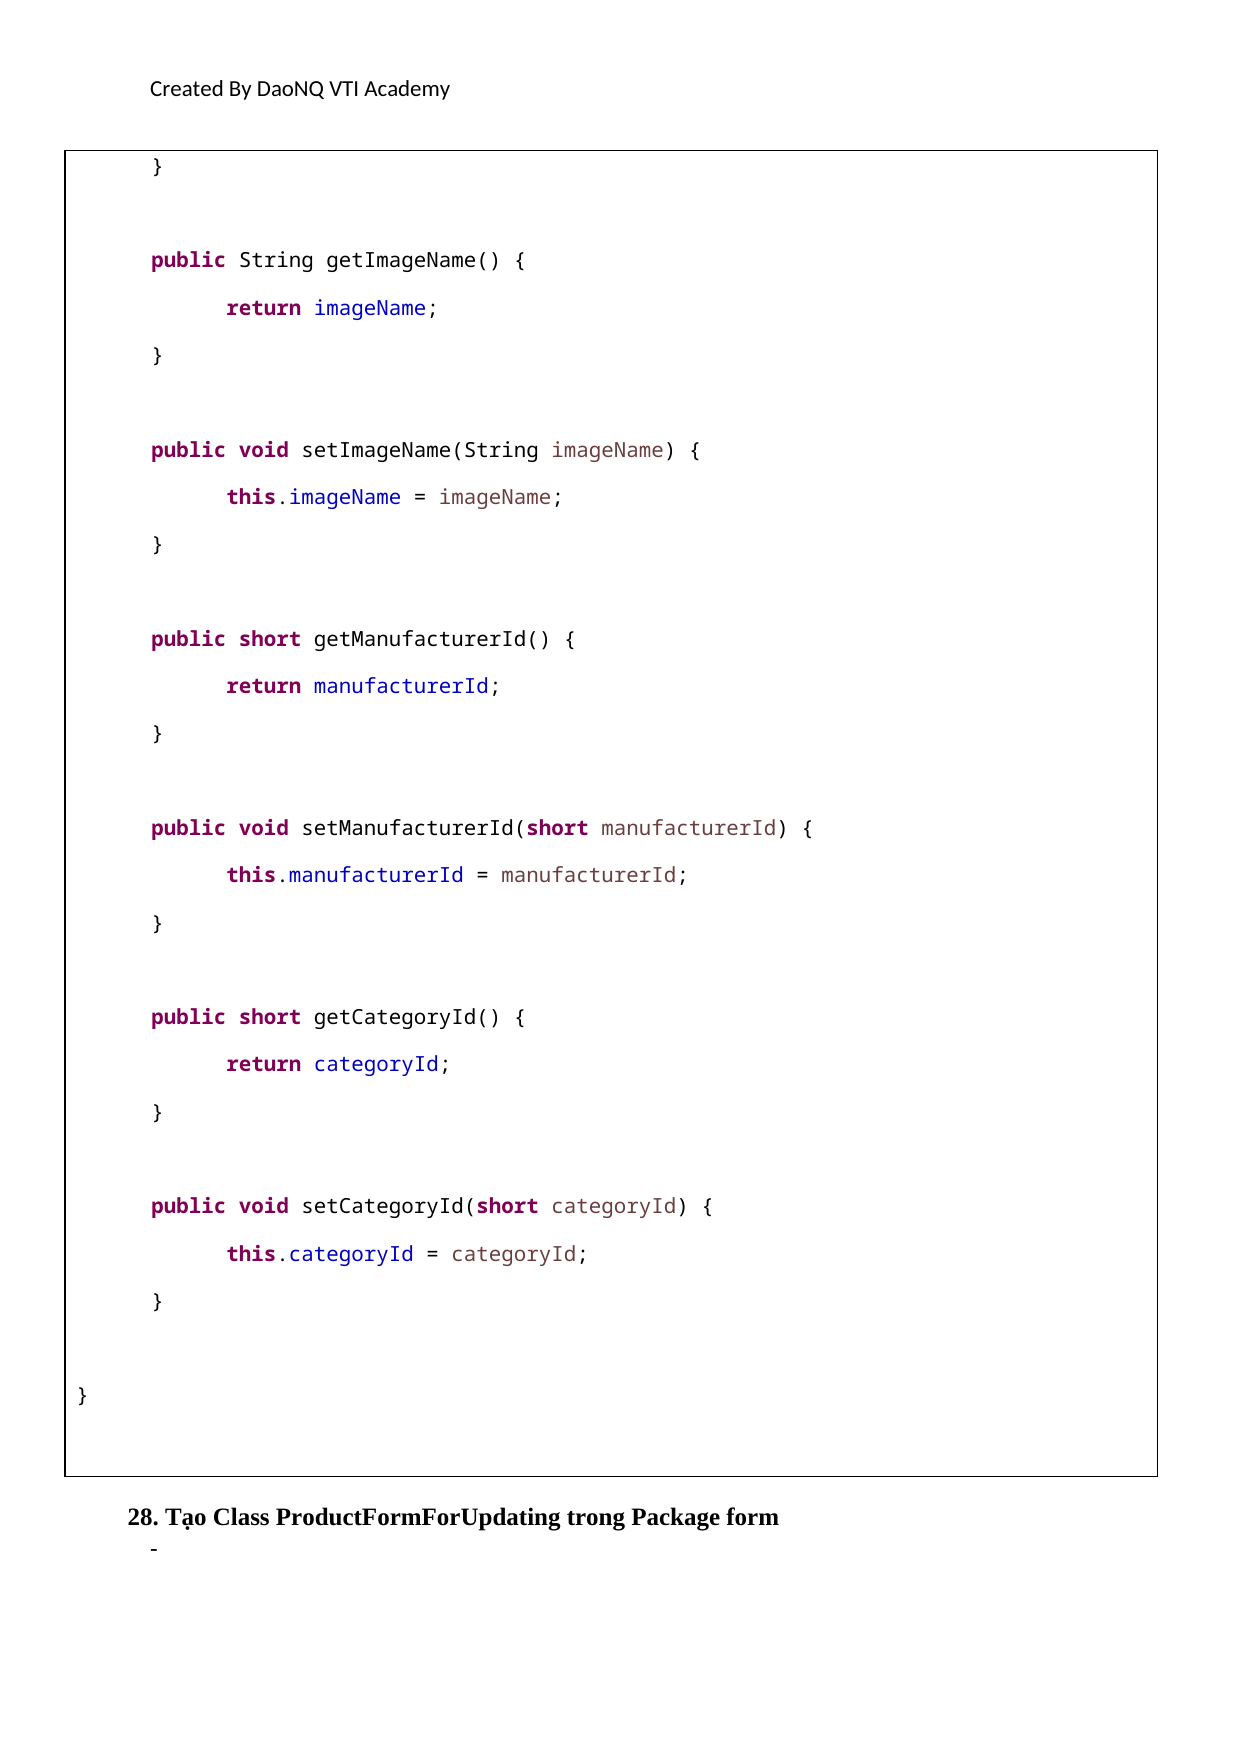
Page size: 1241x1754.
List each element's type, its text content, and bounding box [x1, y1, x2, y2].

subtitle Tạo Class ProductFormForUpdating trong Package form [127, 1502, 1090, 1530]
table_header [66, 151, 1157, 1476]
